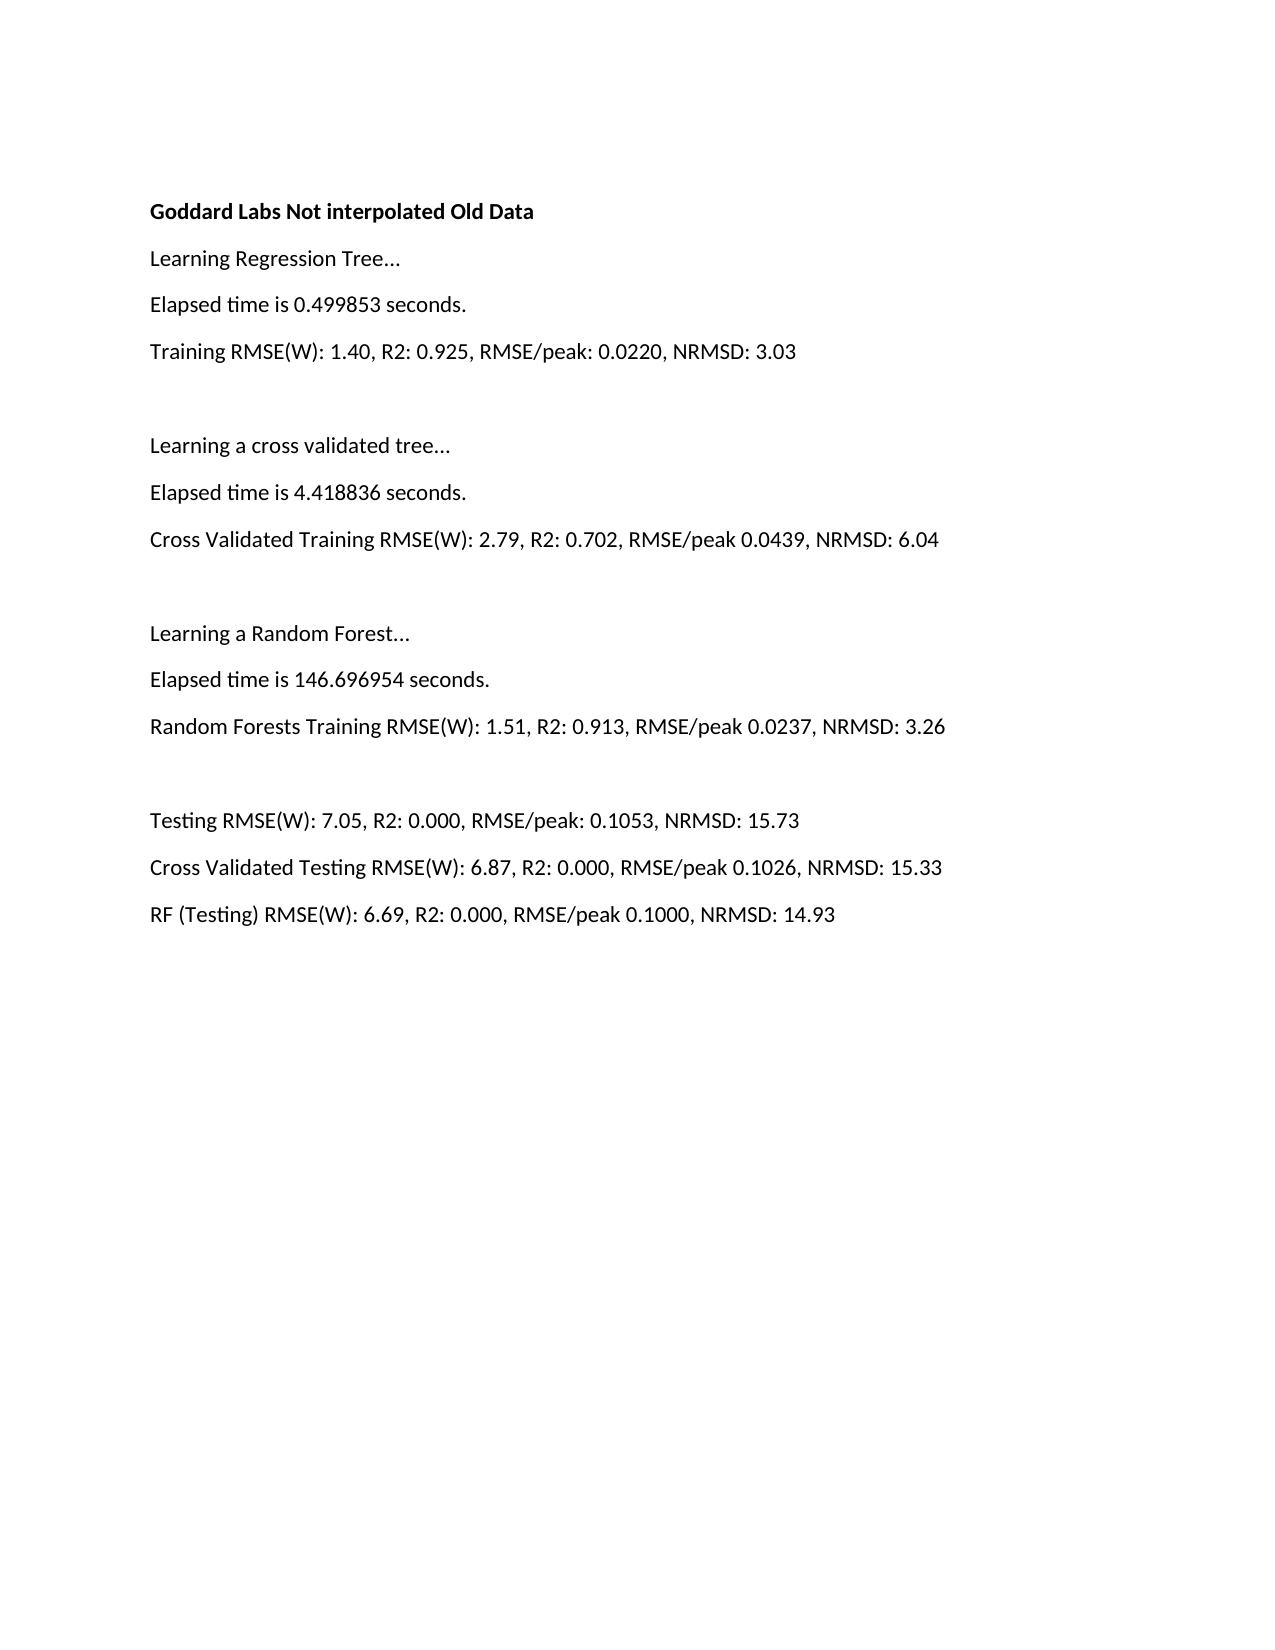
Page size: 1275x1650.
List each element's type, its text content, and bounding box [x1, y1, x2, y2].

text Cross Validated Testing RMSE(W): 6.87, R2: 0.000, RMSE/peak 0.1026, NRMSD: 15.33 [150, 853, 1125, 881]
text Goddard Labs Not interpolated Old Data [150, 197, 1125, 225]
text RF (Testing) RMSE(W): 6.69, R2: 0.000, RMSE/peak 0.1000, NRMSD: 14.93 [150, 900, 1125, 928]
text Testing RMSE(W): 7.05, R2: 0.000, RMSE/peak: 0.1053, NRMSD: 15.73 [150, 806, 1125, 834]
text Random Forests Training RMSE(W): 1.51, R2: 0.913, RMSE/peak 0.0237, NRMSD: 3.26 [150, 712, 1125, 741]
text Elapsed time is 4.418836 seconds. [150, 478, 1125, 506]
text Elapsed time is 0.499853 seconds. [150, 291, 1125, 319]
text Learning a cross validated tree... [150, 431, 1125, 459]
text Cross Validated Training RMSE(W): 2.79, R2: 0.702, RMSE/peak 0.0439, NRMSD: 6.04 [150, 525, 1125, 553]
text Training RMSE(W): 1.40, R2: 0.925, RMSE/peak: 0.0220, NRMSD: 3.03 [150, 337, 1125, 366]
text Learning a Random Forest... [150, 619, 1125, 647]
text Learning Regression Tree... [150, 244, 1125, 272]
text Elapsed time is 146.696954 seconds. [150, 666, 1125, 694]
